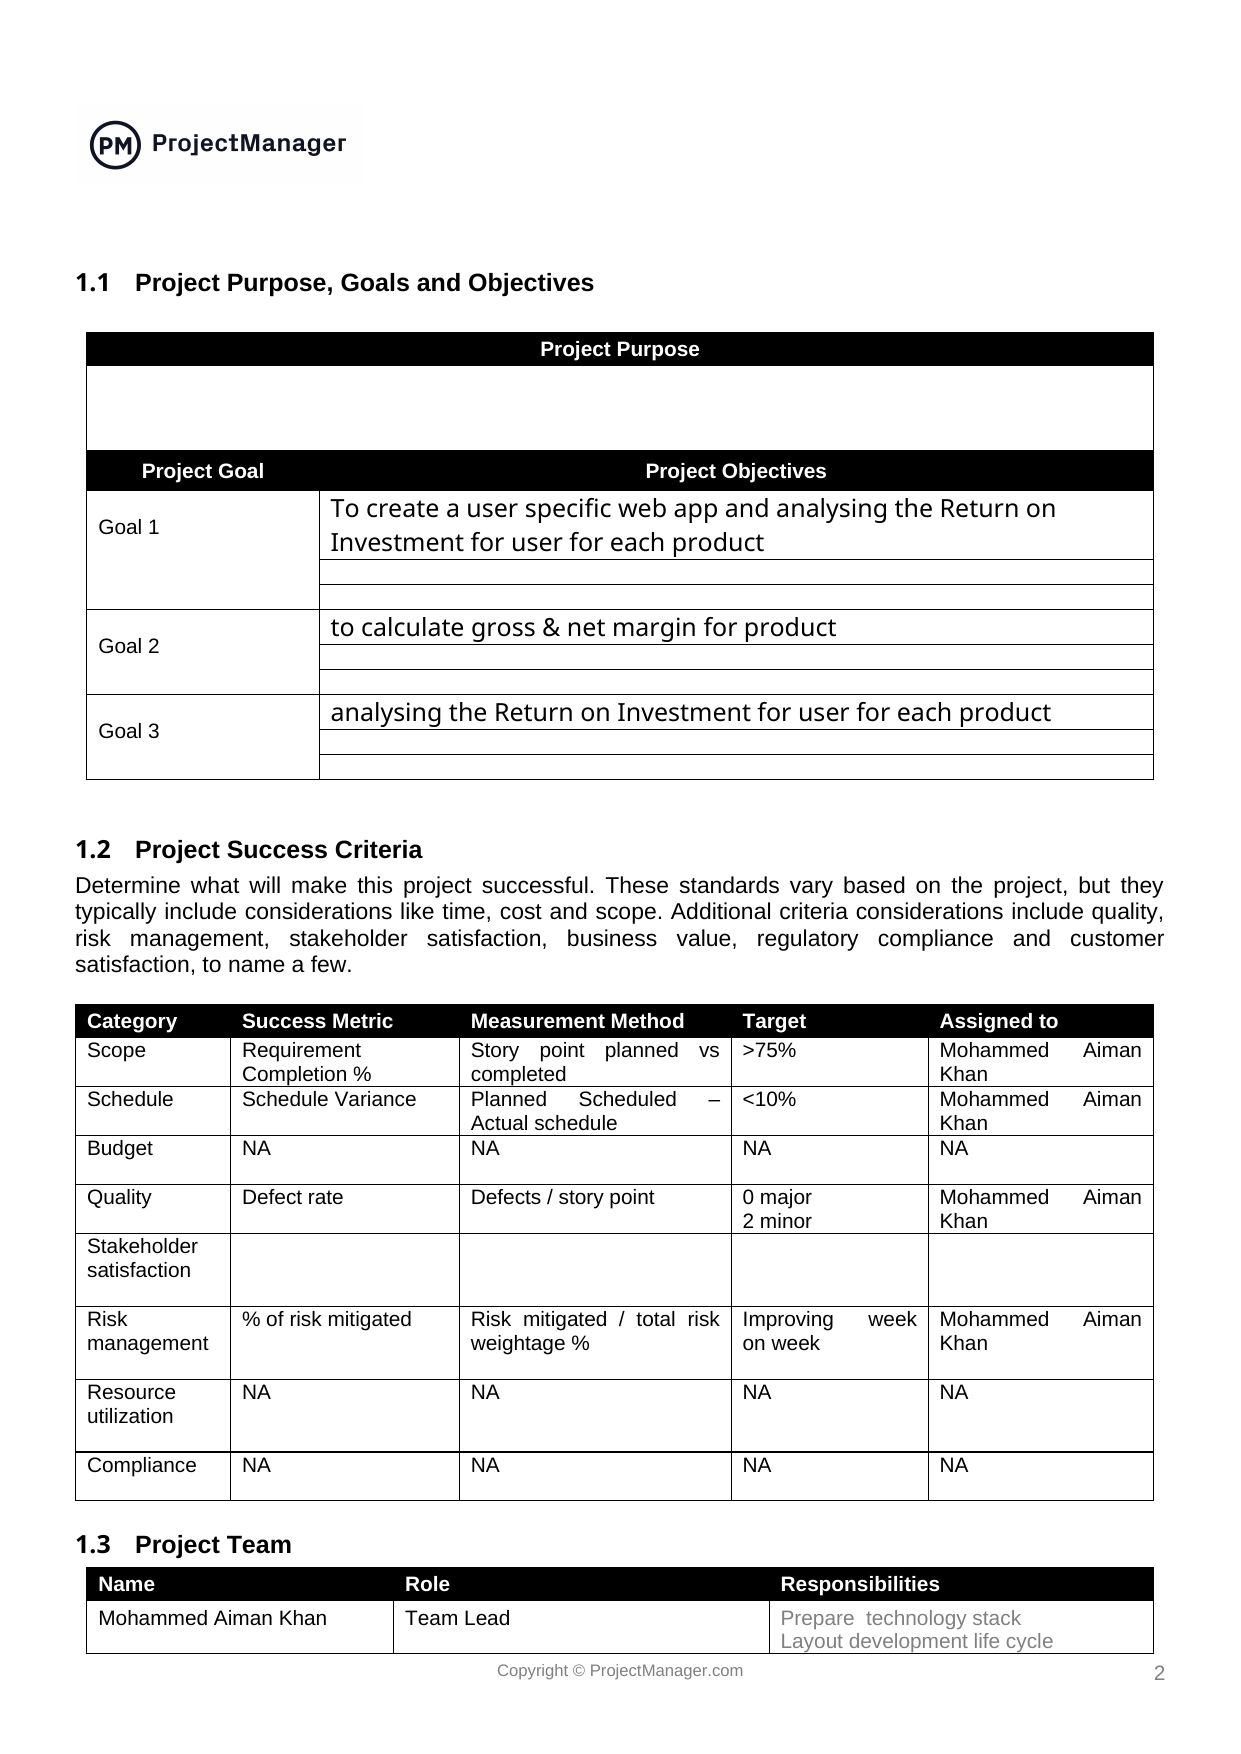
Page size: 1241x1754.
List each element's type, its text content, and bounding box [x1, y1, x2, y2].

table_cell Mohammed Aiman Khan [929, 1038, 1153, 1086]
table_cell NA [231, 1136, 459, 1184]
table_cell Resource utilization [76, 1380, 230, 1451]
table_cell NA [231, 1453, 459, 1500]
table_cell Goal 3 [87, 695, 319, 779]
table_header Project Purpose [87, 333, 1153, 365]
table_cell NA [732, 1380, 928, 1451]
table_header Name [87, 1568, 393, 1600]
table_cell NA [929, 1453, 1153, 1500]
table_cell [320, 645, 1153, 669]
table_header Measurement Method [460, 1005, 731, 1037]
table_cell [87, 366, 1153, 450]
table_header Role [394, 1568, 769, 1600]
table_cell % of risk mitigated [231, 1307, 459, 1378]
table_cell Story point planned vs completed [460, 1038, 731, 1086]
table_cell Mohammed Aiman Khan [929, 1307, 1153, 1378]
table_cell Risk mitigated / total risk weightage % [460, 1307, 731, 1378]
table_cell Budget [76, 1136, 230, 1184]
table_cell NA [231, 1380, 459, 1451]
table_cell [320, 755, 1153, 779]
table_cell Scope [76, 1038, 230, 1086]
table_cell NA [460, 1136, 731, 1184]
table_cell Schedule [76, 1087, 230, 1135]
table_cell [320, 730, 1153, 754]
table_header Responsibilities [770, 1568, 1153, 1600]
subtitle Project Team [75, 1526, 1165, 1561]
table_header Success Metric [231, 1005, 459, 1037]
picture [75, 105, 363, 183]
table_cell Mohammed Aiman Khan [929, 1087, 1153, 1135]
table_cell 0 major 2 minor [732, 1185, 928, 1233]
table_cell Compliance [76, 1453, 230, 1500]
table_cell Defect rate [231, 1185, 459, 1233]
table_cell Stakeholder satisfaction [76, 1234, 230, 1306]
table_cell Mohammed Aiman Khan [929, 1185, 1153, 1233]
table_cell Quality [76, 1185, 230, 1233]
table_header Target [732, 1005, 928, 1037]
table_cell [929, 1234, 1153, 1306]
table_header Assigned to [929, 1005, 1153, 1037]
table_cell NA [460, 1453, 731, 1500]
table_cell Goal 1 [87, 491, 319, 609]
table_cell Team Lead [394, 1601, 769, 1653]
subtitle Project Success Criteria [75, 831, 1165, 866]
table_cell NA [929, 1136, 1153, 1184]
table_cell [231, 1234, 459, 1306]
table_cell [460, 1234, 731, 1306]
table_cell Planned Scheduled – Actual schedule [460, 1087, 731, 1135]
table_cell >75% [732, 1038, 928, 1086]
table_cell Defects / story point [460, 1185, 731, 1233]
table_cell NA [732, 1453, 928, 1500]
table_cell NA [929, 1380, 1153, 1451]
table_cell Mohammed Aiman Khan [87, 1601, 393, 1653]
table_cell Improving week on week [732, 1307, 928, 1378]
table_cell [320, 585, 1153, 609]
table_cell NA [732, 1136, 928, 1184]
table_cell to calculate gross & net margin for product [320, 610, 1153, 644]
table_cell Schedule Variance [231, 1087, 459, 1135]
table_cell Prepare technology stack Layout development life cycle [770, 1601, 1153, 1653]
table_cell <10% [732, 1087, 928, 1135]
table_cell [320, 560, 1153, 584]
table_cell Goal 2 [87, 610, 319, 694]
table_cell [320, 670, 1153, 694]
text Determine what will make this project successful. These standards vary based on the project, but they typically include considerations like time, cost and scope. Additional criteria considerations include quality, risk management, stakeholder satisfaction, business value, regulatory compliance and customer satisfaction, to name a few. [75, 872, 1165, 977]
table_cell NA [460, 1380, 731, 1451]
table_cell Project Goal [87, 451, 319, 490]
table_cell Project Objectives [320, 451, 1153, 490]
subtitle Project Purpose, Goals and Objectives [75, 265, 1165, 299]
table_cell To create a user specific web app and analysing the Return on Investment for user for each product [320, 491, 1153, 559]
table_cell analysing the Return on Investment for user for each product [320, 695, 1153, 729]
table_cell [732, 1234, 928, 1306]
table_cell Risk management [76, 1307, 230, 1378]
table_header Category [76, 1005, 230, 1037]
table_cell Requirement Completion % [231, 1038, 459, 1086]
